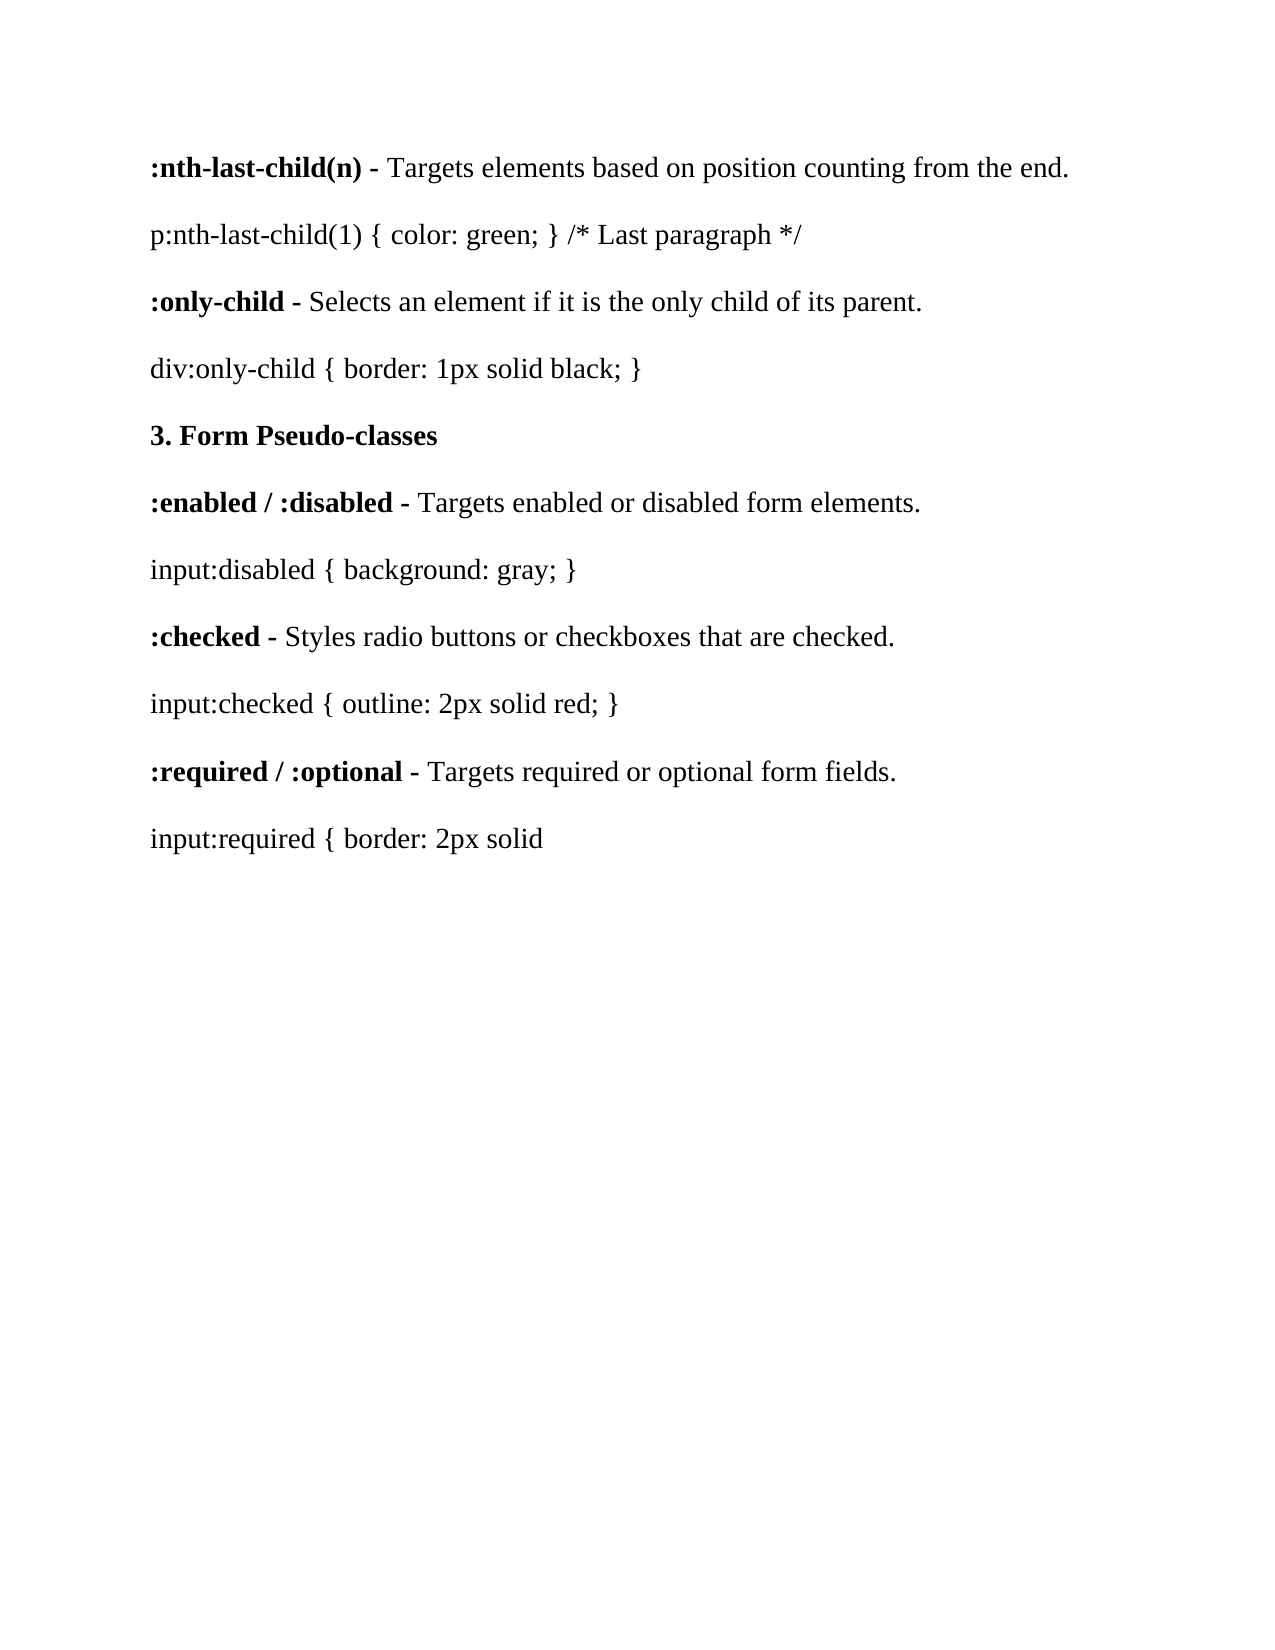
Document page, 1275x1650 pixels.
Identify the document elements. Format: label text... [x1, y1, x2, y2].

text div:only-child { border: 1px solid black; } [150, 351, 1125, 385]
text p:nth-last-child(1) { color: green; } /* Last paragraph */ [150, 217, 1125, 251]
text input:required { border: 2px solid [150, 821, 1125, 854]
text :nth-last-child(n) - Targets elements based on position counting from the end. [150, 150, 1125, 183]
text :required / :optional - Targets required or optional form fields. [150, 754, 1125, 787]
text :checked - Styles radio buttons or checkboxes that are checked. [150, 619, 1125, 653]
text input:disabled { background: gray; } [150, 552, 1125, 586]
text input:checked { outline: 2px solid red; } [150, 687, 1125, 720]
text :enabled / :disabled - Targets enabled or disabled form elements. [150, 485, 1125, 519]
text :only-child - Selects an element if it is the only child of its parent. [150, 284, 1125, 318]
text 3. Form Pseudo-classes [150, 418, 1125, 452]
